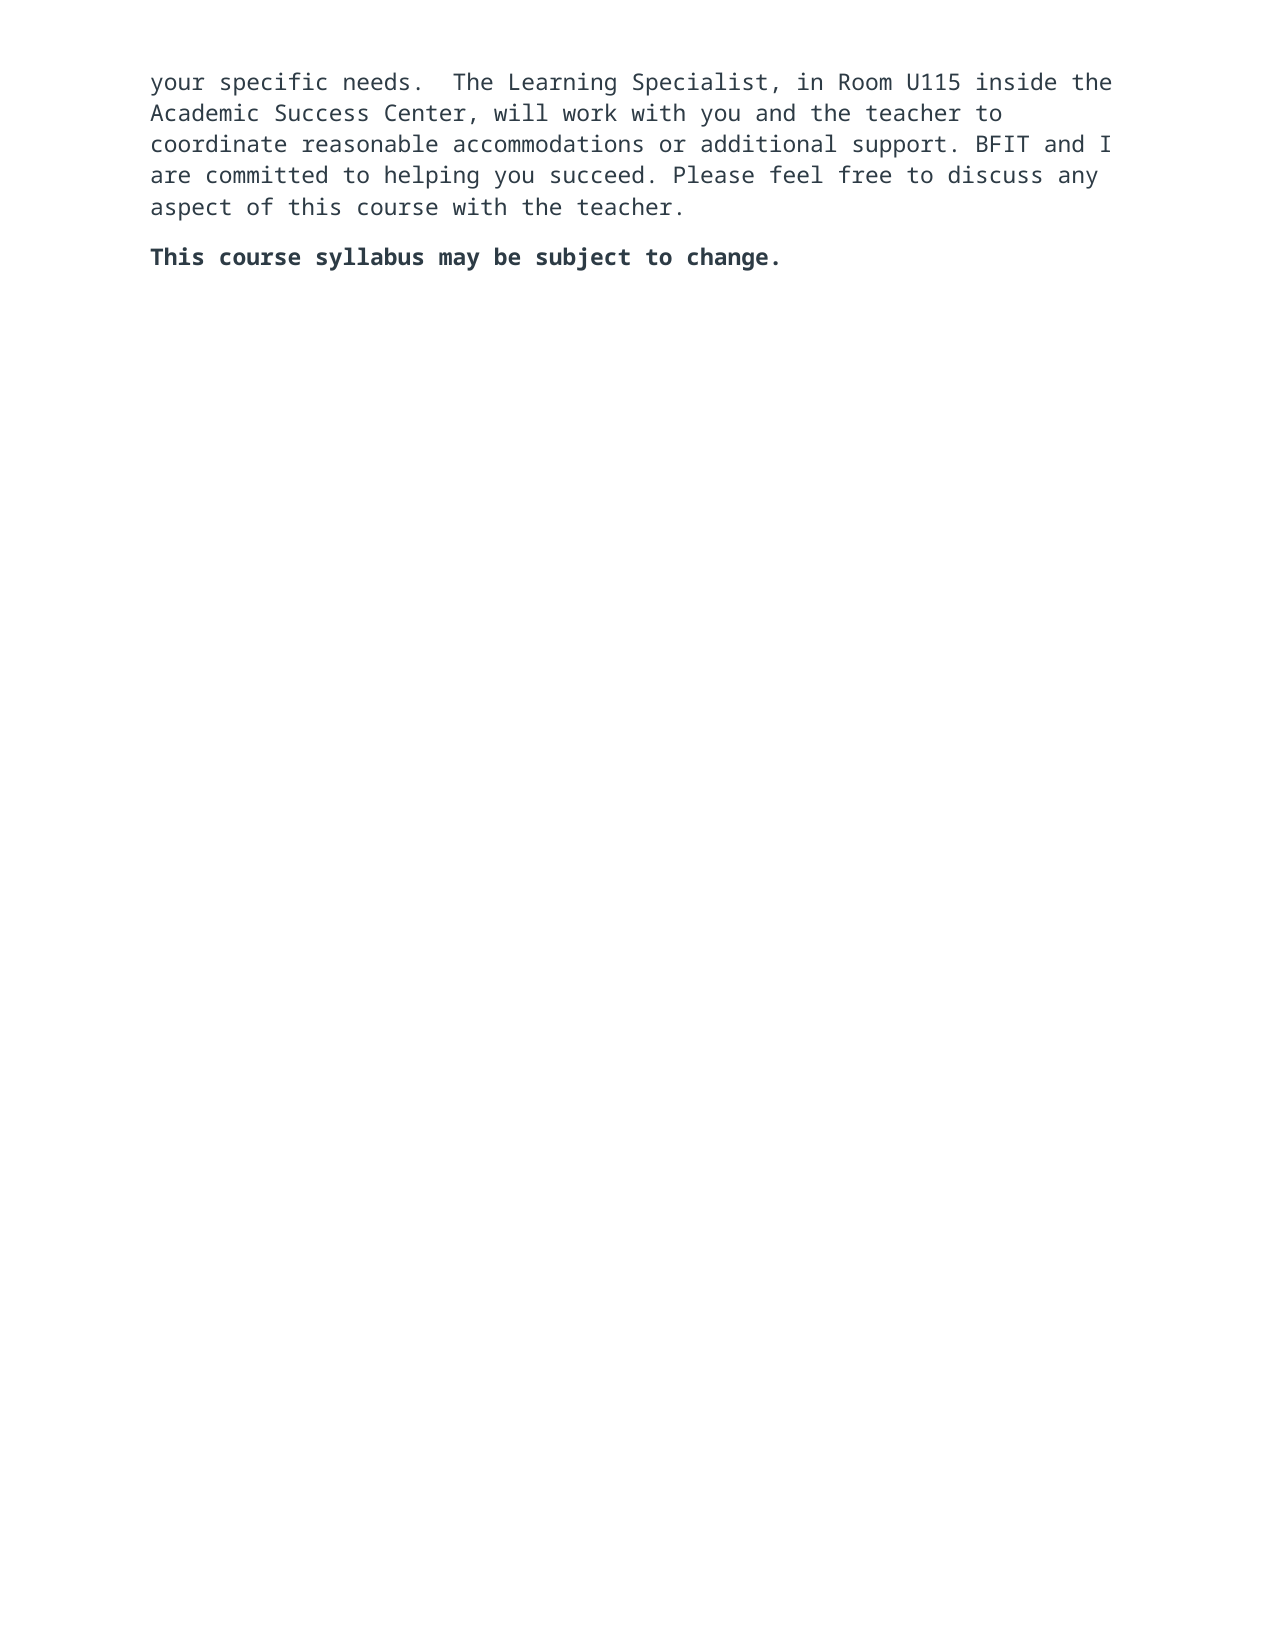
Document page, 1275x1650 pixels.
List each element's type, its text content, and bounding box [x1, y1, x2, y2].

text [150, 66, 1125, 222]
text This course syllabus may be subject to change. [150, 241, 1125, 272]
